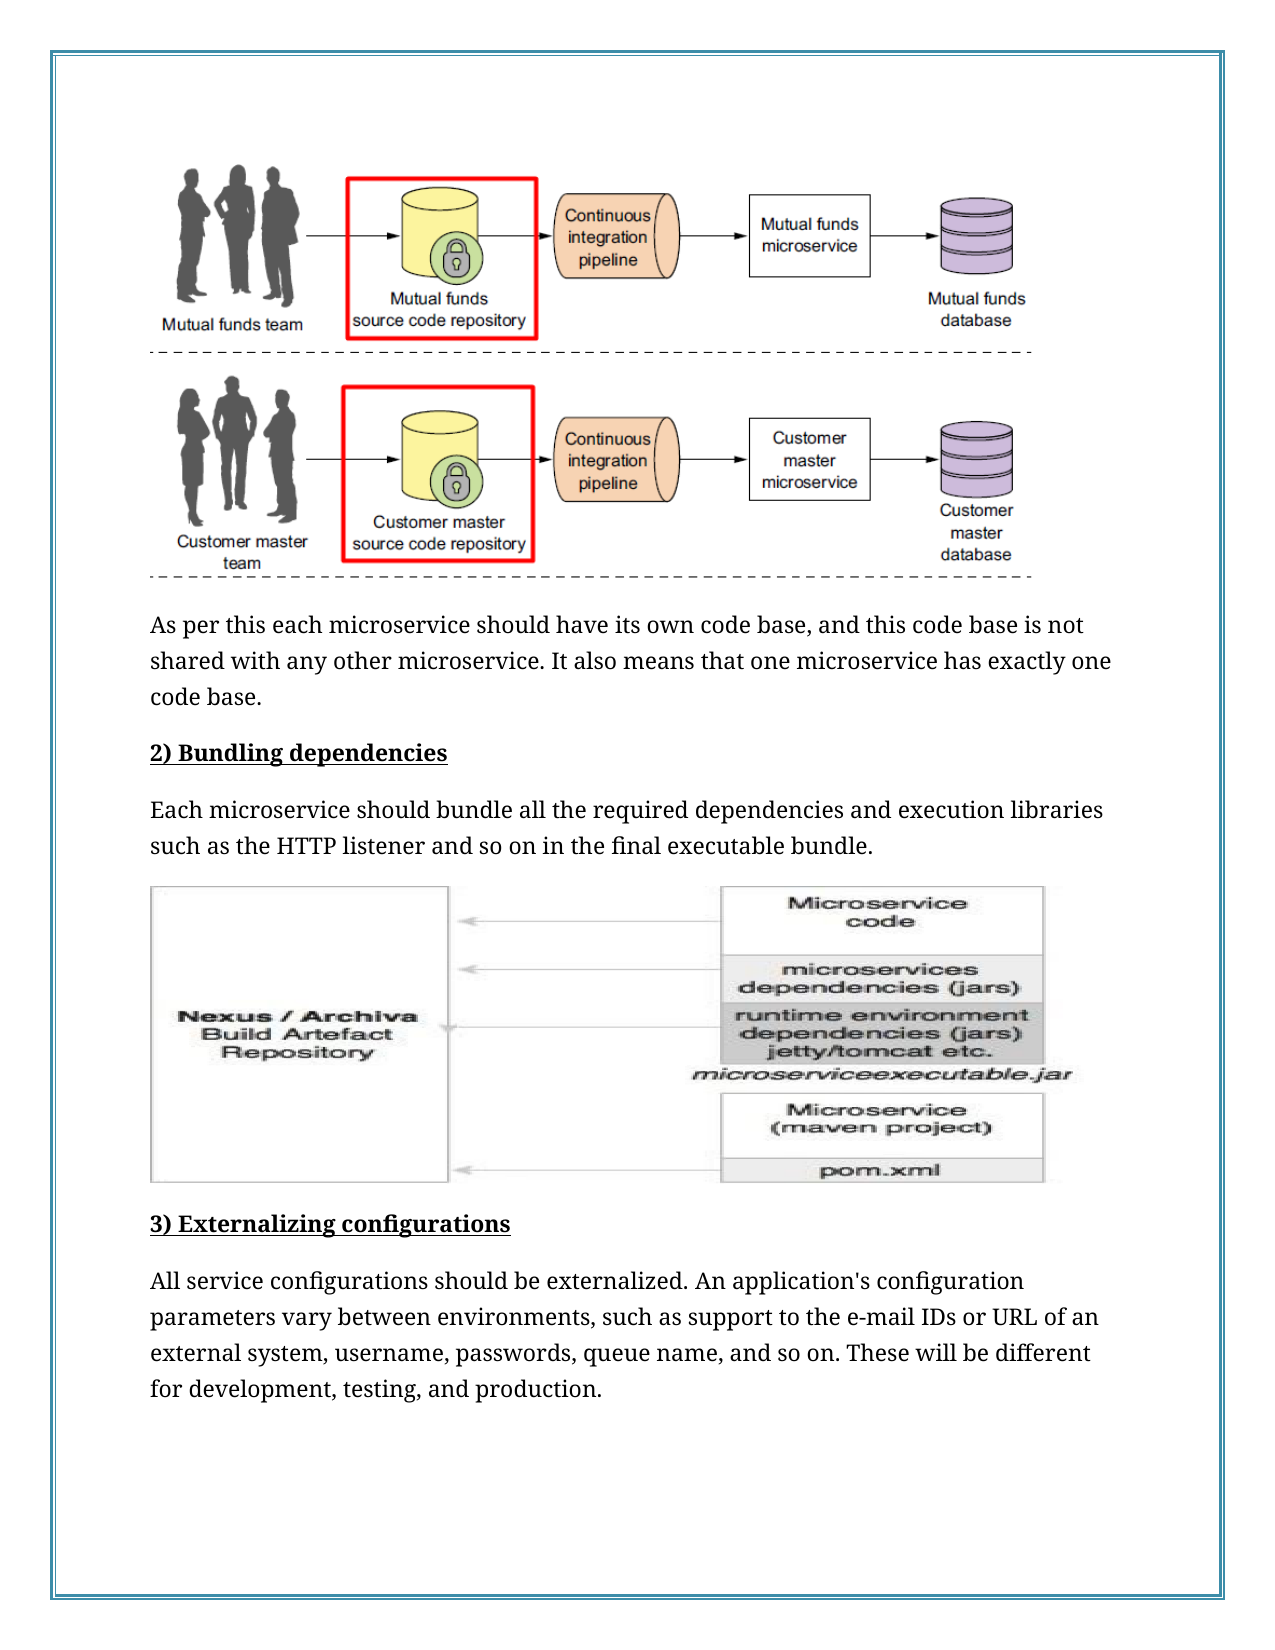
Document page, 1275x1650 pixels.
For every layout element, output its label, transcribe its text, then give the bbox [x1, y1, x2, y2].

picture [150, 886, 1115, 1184]
text 2) Bundling dependencies [150, 737, 1125, 769]
picture [150, 150, 1124, 584]
text Each microservice should bundle all the required dependencies and execution libraries such as the HTTP listener and so on in the final executable bundle. [150, 794, 1125, 861]
text As per this each microservice should have its own code base, and this code base is not shared with any other microservice. It also means that one microservice has exactly one code base. [150, 609, 1125, 712]
text 3) Externalizing configurations [150, 1208, 1125, 1239]
text All service configurations should be externalized. An application's configuration parameters vary between environments, such as support to the e-mail IDs or URL of an external system, username, passwords, queue name, and so on. These will be different for development, testing, and production. [150, 1265, 1125, 1404]
